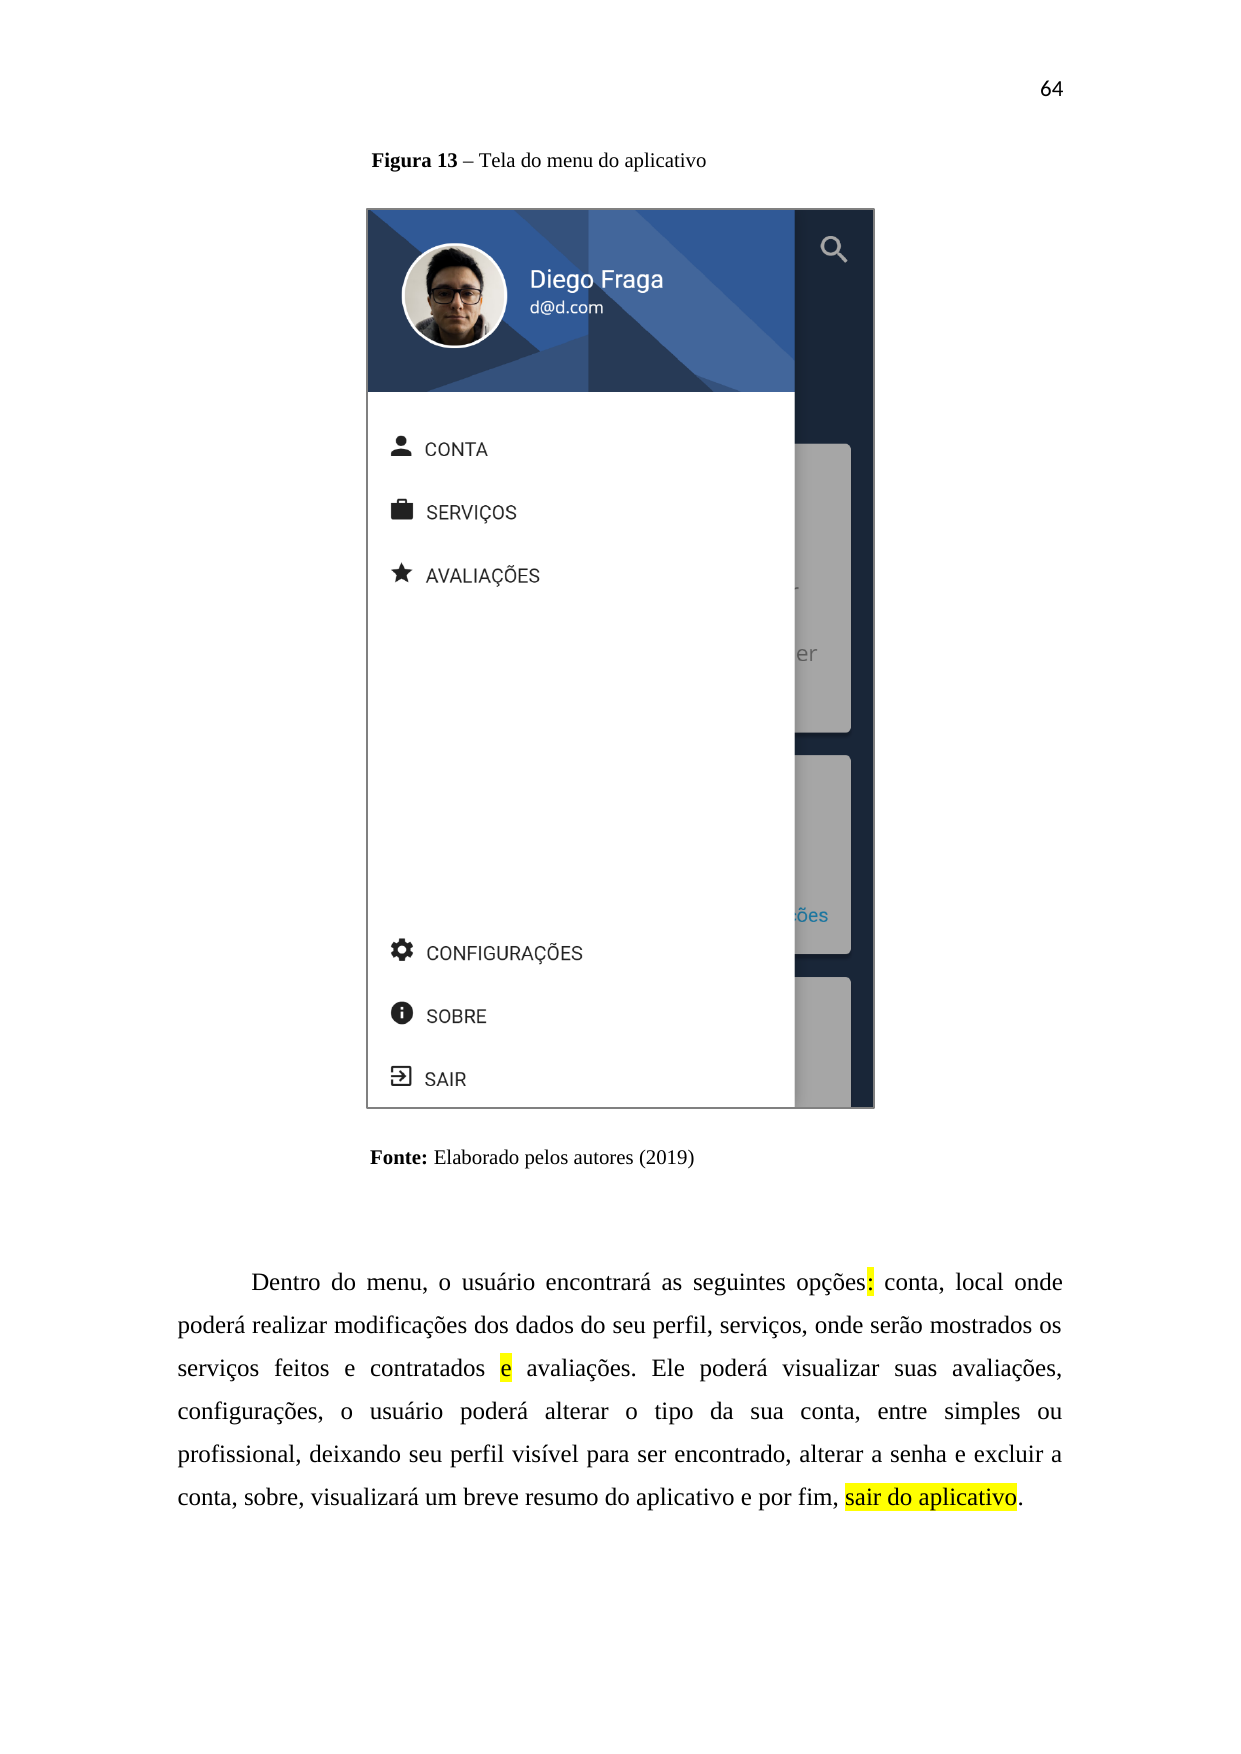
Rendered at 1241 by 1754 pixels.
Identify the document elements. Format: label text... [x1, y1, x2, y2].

text Dentro do menu, o usuário encontrará as seguintes opções: conta, local onde poderá realizar modificações dos dados do seu perfil, serviços, onde serão mostrados os serviços feitos e contratados e avaliações. Ele poderá visualizar suas avaliações, configurações, o usuário poderá alterar o tipo da sua conta, entre simples ou profissional, deixando seu perfil visível para ser encontrado, alterar a senha e excluir a conta, sobre, visualizará um breve resumo do aplicativo e por fim, sair do aplicativo. [177, 1267, 1063, 1511]
text Figura 13 – Tela do menu do aplicativo [177, 148, 1063, 172]
text Fonte: Elaborado pelos autores (2019) [177, 1145, 1063, 1169]
picture [368, 210, 873, 1107]
